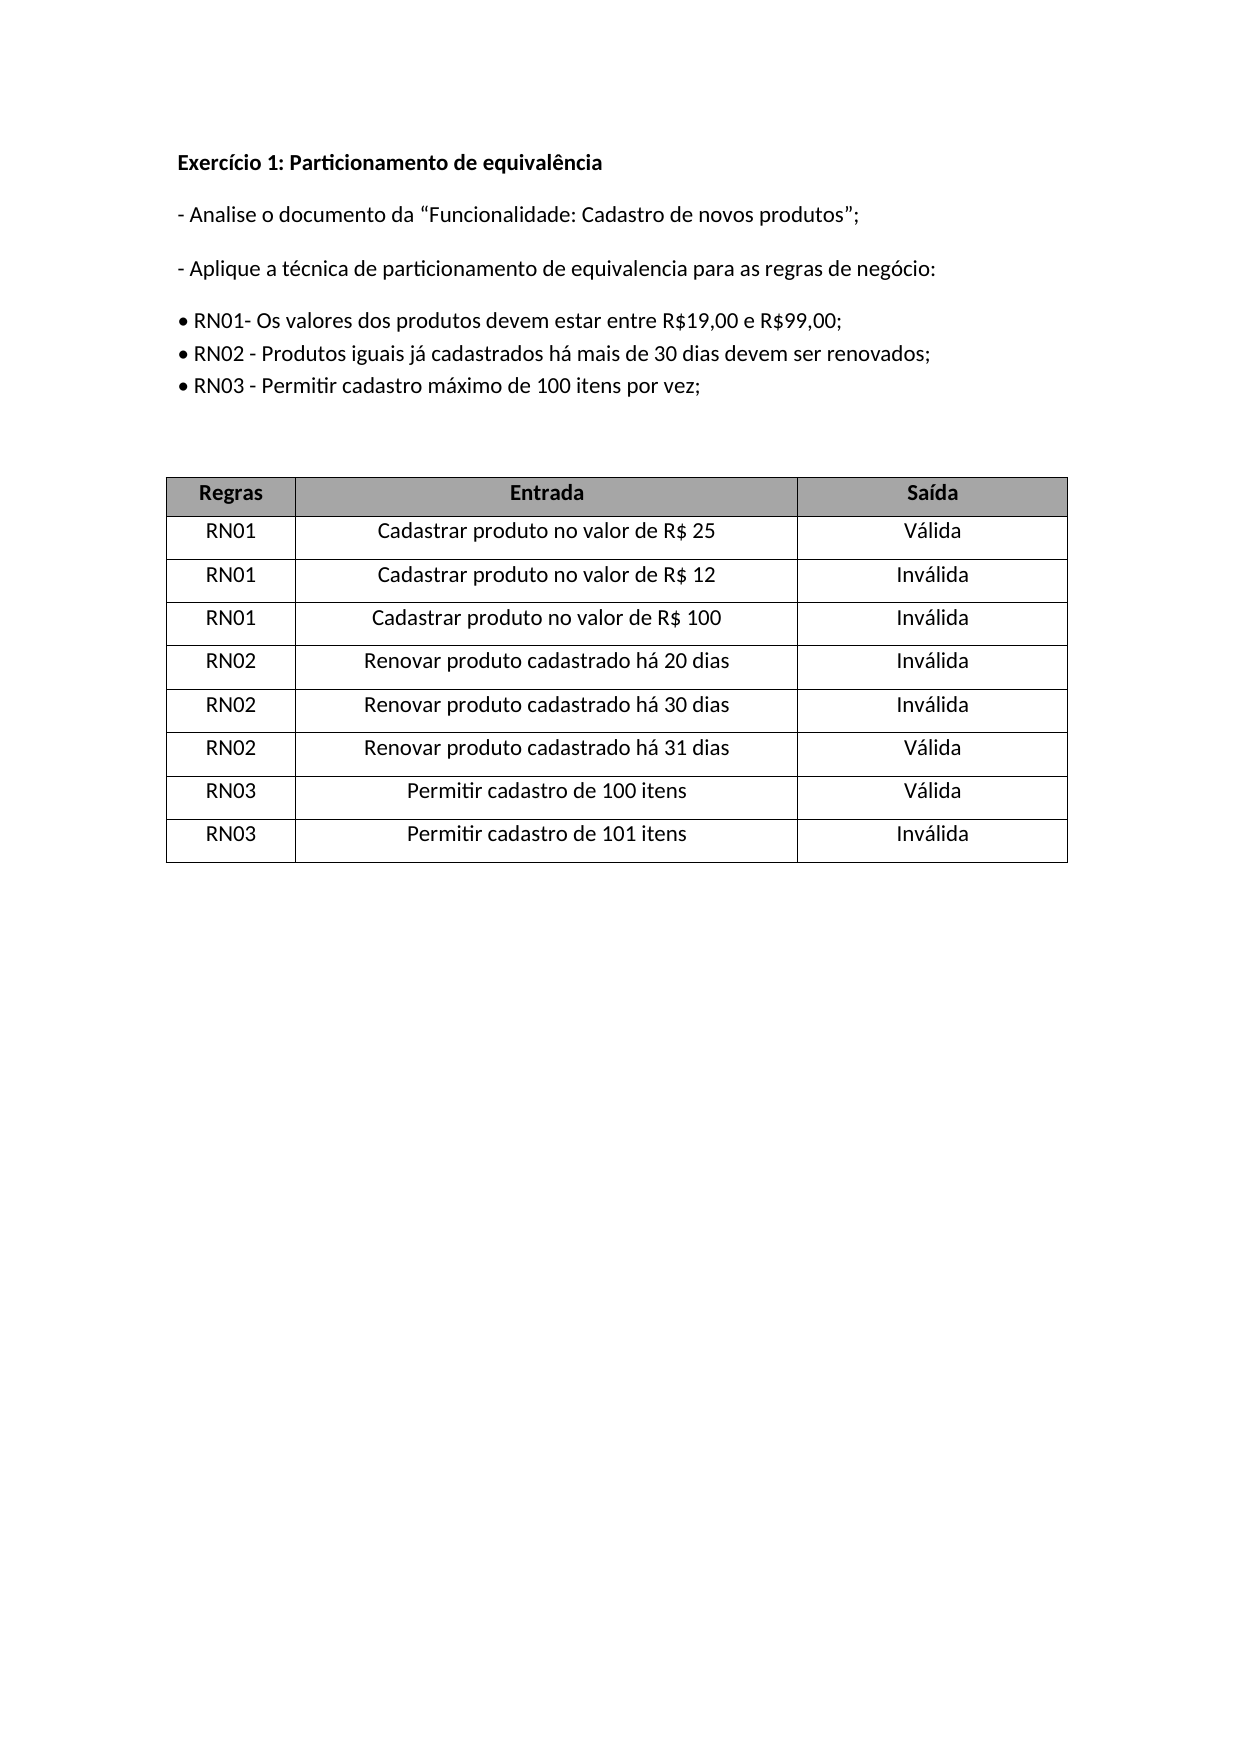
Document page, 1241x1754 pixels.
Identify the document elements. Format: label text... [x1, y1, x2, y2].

table_cell Válida [798, 777, 1067, 818]
table_cell RN02 [167, 690, 295, 732]
table_header Entrada [296, 478, 797, 516]
table_cell Válida [798, 517, 1067, 559]
table_cell Renovar produto cadastrado há 31 dias [296, 733, 797, 776]
table_cell Cadastrar produto no valor de R$ 100 [296, 603, 797, 645]
table_cell RN02 [167, 646, 295, 689]
table_cell RN03 [167, 777, 295, 818]
table_cell Inválida [798, 690, 1067, 732]
table_cell Renovar produto cadastrado há 20 dias [296, 646, 797, 689]
text Exercício 1: Particionamento de equivalência [177, 148, 1063, 176]
table_cell Inválida [798, 560, 1067, 602]
table_cell Inválida [798, 646, 1067, 689]
table_cell Permitir cadastro de 100 itens [296, 777, 797, 818]
text - Analise o documento da “Funcionalidade: Cadastro de novos produtos”; [177, 201, 1063, 229]
table_cell RN01 [167, 560, 295, 602]
table_cell Permitir cadastro de 101 itens [296, 820, 797, 862]
table_header Regras [167, 478, 295, 516]
text - Aplique a técnica de particionamento de equivalencia para as regras de negócio: [177, 254, 1063, 282]
table_cell RN01 [167, 517, 295, 559]
table_cell Válida [798, 733, 1067, 776]
table_cell Cadastrar produto no valor de R$ 12 [296, 560, 797, 602]
table_cell Inválida [798, 820, 1067, 862]
table_cell Cadastrar produto no valor de R$ 25 [296, 517, 797, 559]
table_cell RN03 [167, 820, 295, 862]
table_cell RN02 [167, 733, 295, 776]
table_cell RN01 [167, 603, 295, 645]
text • RN01- Os valores dos produtos devem estar entre R$19,00 e R$99,00; • RN02 - Produtos iguais já cadastrados há mais de 30 dias devem ser renovados; • RN03 - Permitir cadastro máximo de 100 itens por vez; [177, 307, 1063, 399]
table_cell Renovar produto cadastrado há 30 dias [296, 690, 797, 732]
table_header Saída [798, 478, 1067, 516]
table_cell Inválida [798, 603, 1067, 645]
